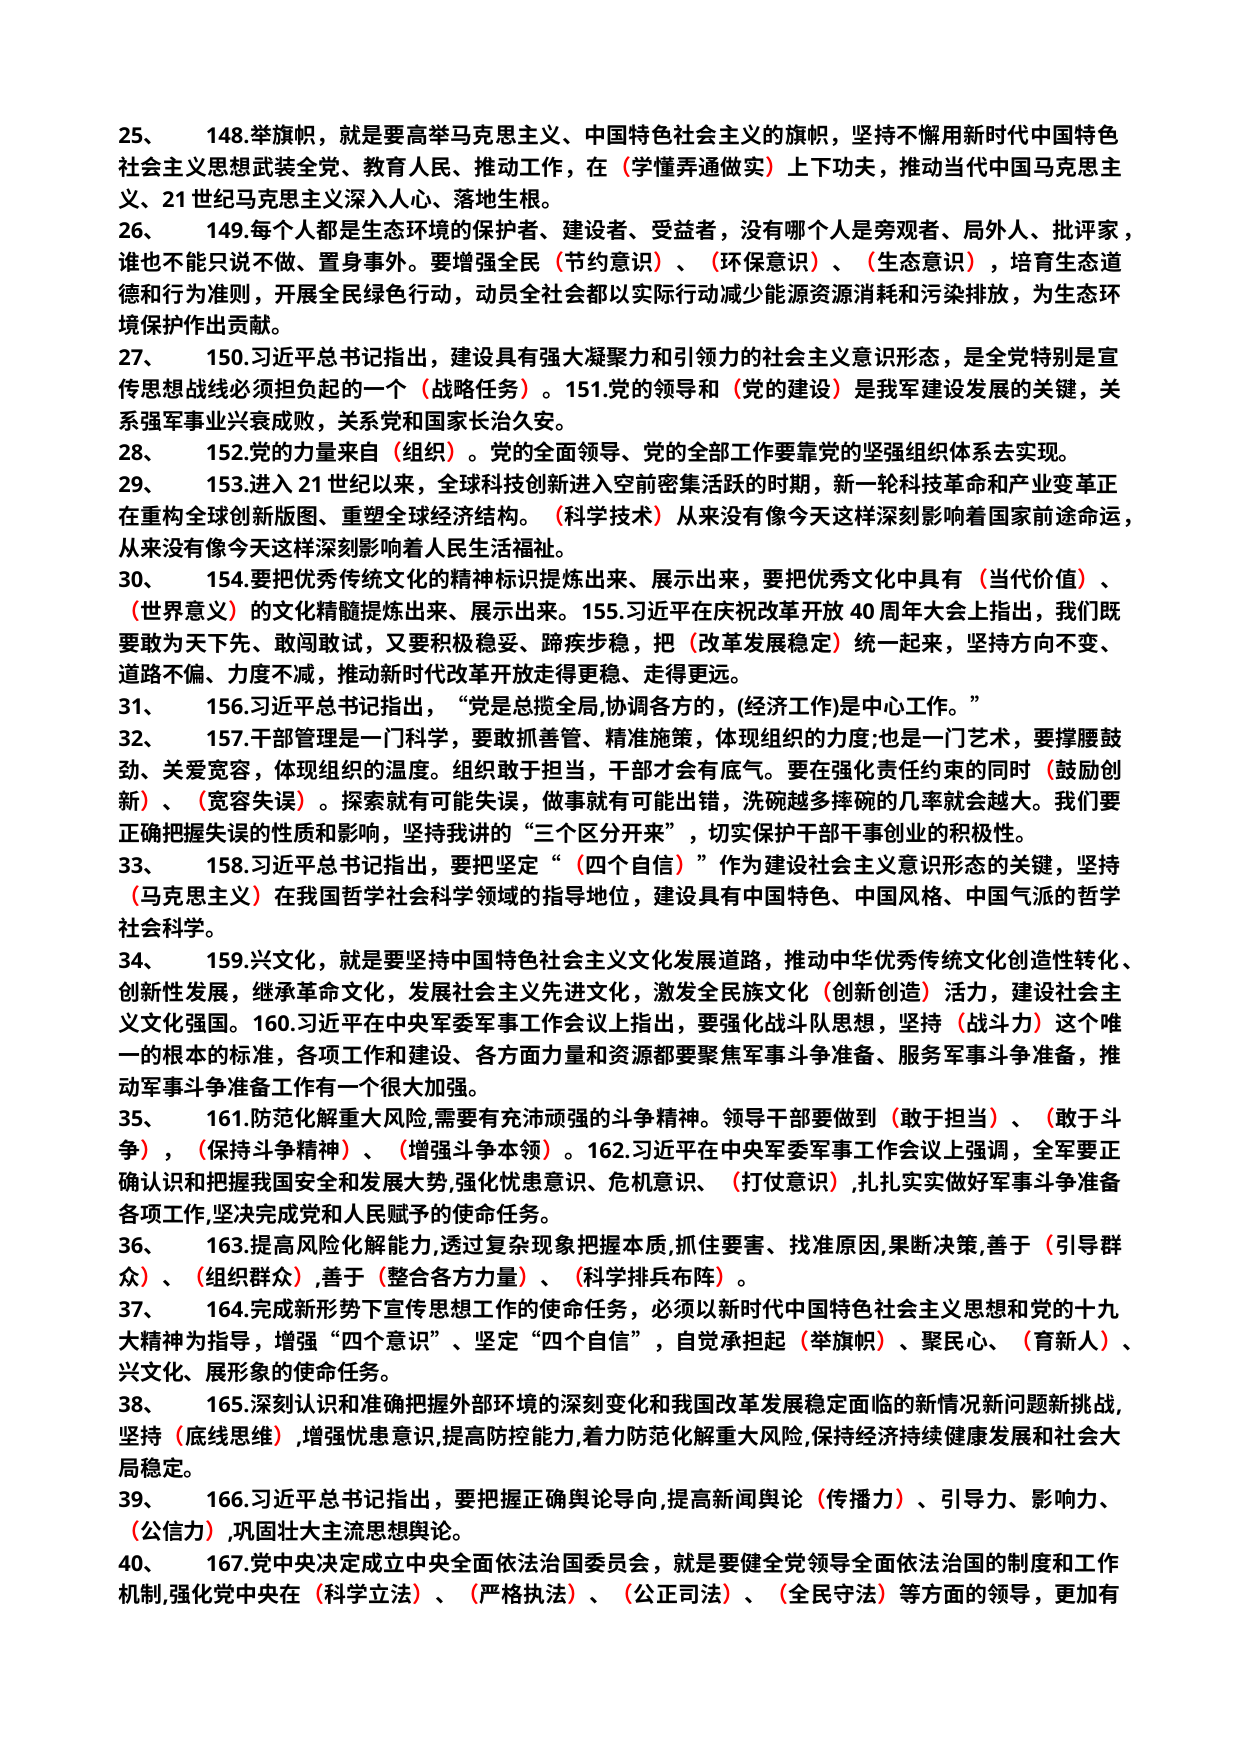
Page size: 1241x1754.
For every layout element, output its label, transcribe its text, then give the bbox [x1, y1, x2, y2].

list 164.完成新形势下宣传思想工作的使命任务，必须以新时代中国特色社会主义思想和党的十九大精神为指导，增强“四个意识”、坚定“四个自信”，自觉承担起（举旗帜）、聚民心、（育新人）、兴文化、展形象的使命任务。 [118, 1292, 1122, 1387]
list 157.干部管理是一门科学，要敢抓善管、精准施策，体现组织的力度;也是一门艺术，要撑腰鼓劲、关爱宽容，体现组织的温度。组织敢于担当，干部才会有底气。要在强化责任约束的同时（鼓励创新）、（宽容失误）。探索就有可能失误，做事就有可能出错，洗碗越多摔碗的几率就会越大。我们要正确把握失误的性质和影响，坚持我讲的“三个区分开来”，切实保护干部干事创业的积极性。 [118, 721, 1122, 848]
list 159.兴文化，就是要坚持中国特色社会主义文化发展道路，推动中华优秀传统文化创造性转化、创新性发展，继承革命文化，发展社会主义先进文化，激发全民族文化（创新创造）活力，建设社会主义文化强国。160.习近平在中央军委军事工作会议上指出，要强化战斗队思想，坚持（战斗力）这个唯一的根本的标准，各项工作和建设、各方面力量和资源都要聚焦军事斗争准备、服务军事斗争准备，推动军事斗争准备工作有一个很大加强。 [118, 943, 1122, 1101]
list 152.党的力量来自（组织）。党的全面领导、党的全部工作要靠党的坚强组织体系去实现。 [118, 435, 1122, 467]
list 148.举旗帜，就是要高举马克思主义、中国特色社会主义的旗帜，坚持不懈用新时代中国特色社会主义思想武装全党、教育人民、推动工作，在（学懂弄通做实）上下功夫，推动当代中国马克思主义、21世纪马克思主义深入人心、落地生根。 [118, 118, 1122, 213]
list 161.防范化解重大风险,需要有充沛顽强的斗争精神。领导干部要做到（敢于担当）、（敢于斗争），（保持斗争精神）、（增强斗争本领）。162.习近平在中央军委军事工作会议上强调，全军要正确认识和把握我国安全和发展大势,强化忧患意识、危机意识、（打仗意识）,扎扎实实做好军事斗争准备各项工作,坚决完成党和人民赋予的使命任务。 [118, 1101, 1122, 1228]
list 166.习近平总书记指出，要把握正确舆论导向,提高新闻舆论（传播力）、引导力、影响力、（公信力）,巩固壮大主流思想舆论。 [118, 1482, 1122, 1546]
list 149.每个人都是生态环境的保护者、建设者、受益者，没有哪个人是旁观者、局外人、批评家，谁也不能只说不做、置身事外。要增强全民（节约意识）、（环保意识）、（生态意识），培育生态道德和行为准则，开展全民绿色行动，动员全社会都以实际行动减少能源资源消耗和污染排放，为生态环境保护作出贡献。 [118, 213, 1122, 340]
list 163.提高风险化解能力,透过复杂现象把握本质,抓住要害、找准原因,果断决策,善于（引导群众）、（组织群众）,善于（整合各方力量）、（科学排兵布阵）。 [118, 1228, 1122, 1292]
list 150.习近平总书记指出，建设具有强大凝聚力和引领力的社会主义意识形态，是全党特别是宣传思想战线必须担负起的一个（战略任务）。151.党的领导和（党的建设）是我军建设发展的关键，关系强军事业兴衰成败，关系党和国家长治久安。 [118, 340, 1122, 435]
list 153.进入21世纪以来，全球科技创新进入空前密集活跃的时期，新一轮科技革命和产业变革正在重构全球创新版图、重塑全球经济结构。（科学技术）从来没有像今天这样深刻影响着国家前途命运，从来没有像今天这样深刻影响着人民生活福祉。 [118, 467, 1122, 562]
list 158.习近平总书记指出，要把坚定“（四个自信）”作为建设社会主义意识形态的关键，坚持（马克思主义）在我国哲学社会科学领域的指导地位，建设具有中国特色、中国风格、中国气派的哲学社会科学。 [118, 848, 1122, 943]
list 156.习近平总书记指出，“党是总揽全局,协调各方的，(经济工作)是中心工作。” [118, 689, 1122, 721]
list 165.深刻认识和准确把握外部环境的深刻变化和我国改革发展稳定面临的新情况新问题新挑战,坚持（底线思维）,增强忧患意识,提高防控能力,着力防范化解重大风险,保持经济持续健康发展和社会大局稳定。 [118, 1387, 1122, 1482]
list 154.要把优秀传统文化的精神标识提炼出来、展示出来，要把优秀文化中具有（当代价值）、（世界意义）的文化精髓提炼出来、展示出来。155.习近平在庆祝改革开放40周年大会上指出，我们既要敢为天下先、敢闯敢试，又要积极稳妥、蹄疾步稳，把（改革发展稳定）统一起来，坚持方向不变、道路不偏、力度不减，推动新时代改革开放走得更稳、走得更远。 [118, 562, 1122, 689]
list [118, 1546, 1122, 1609]
